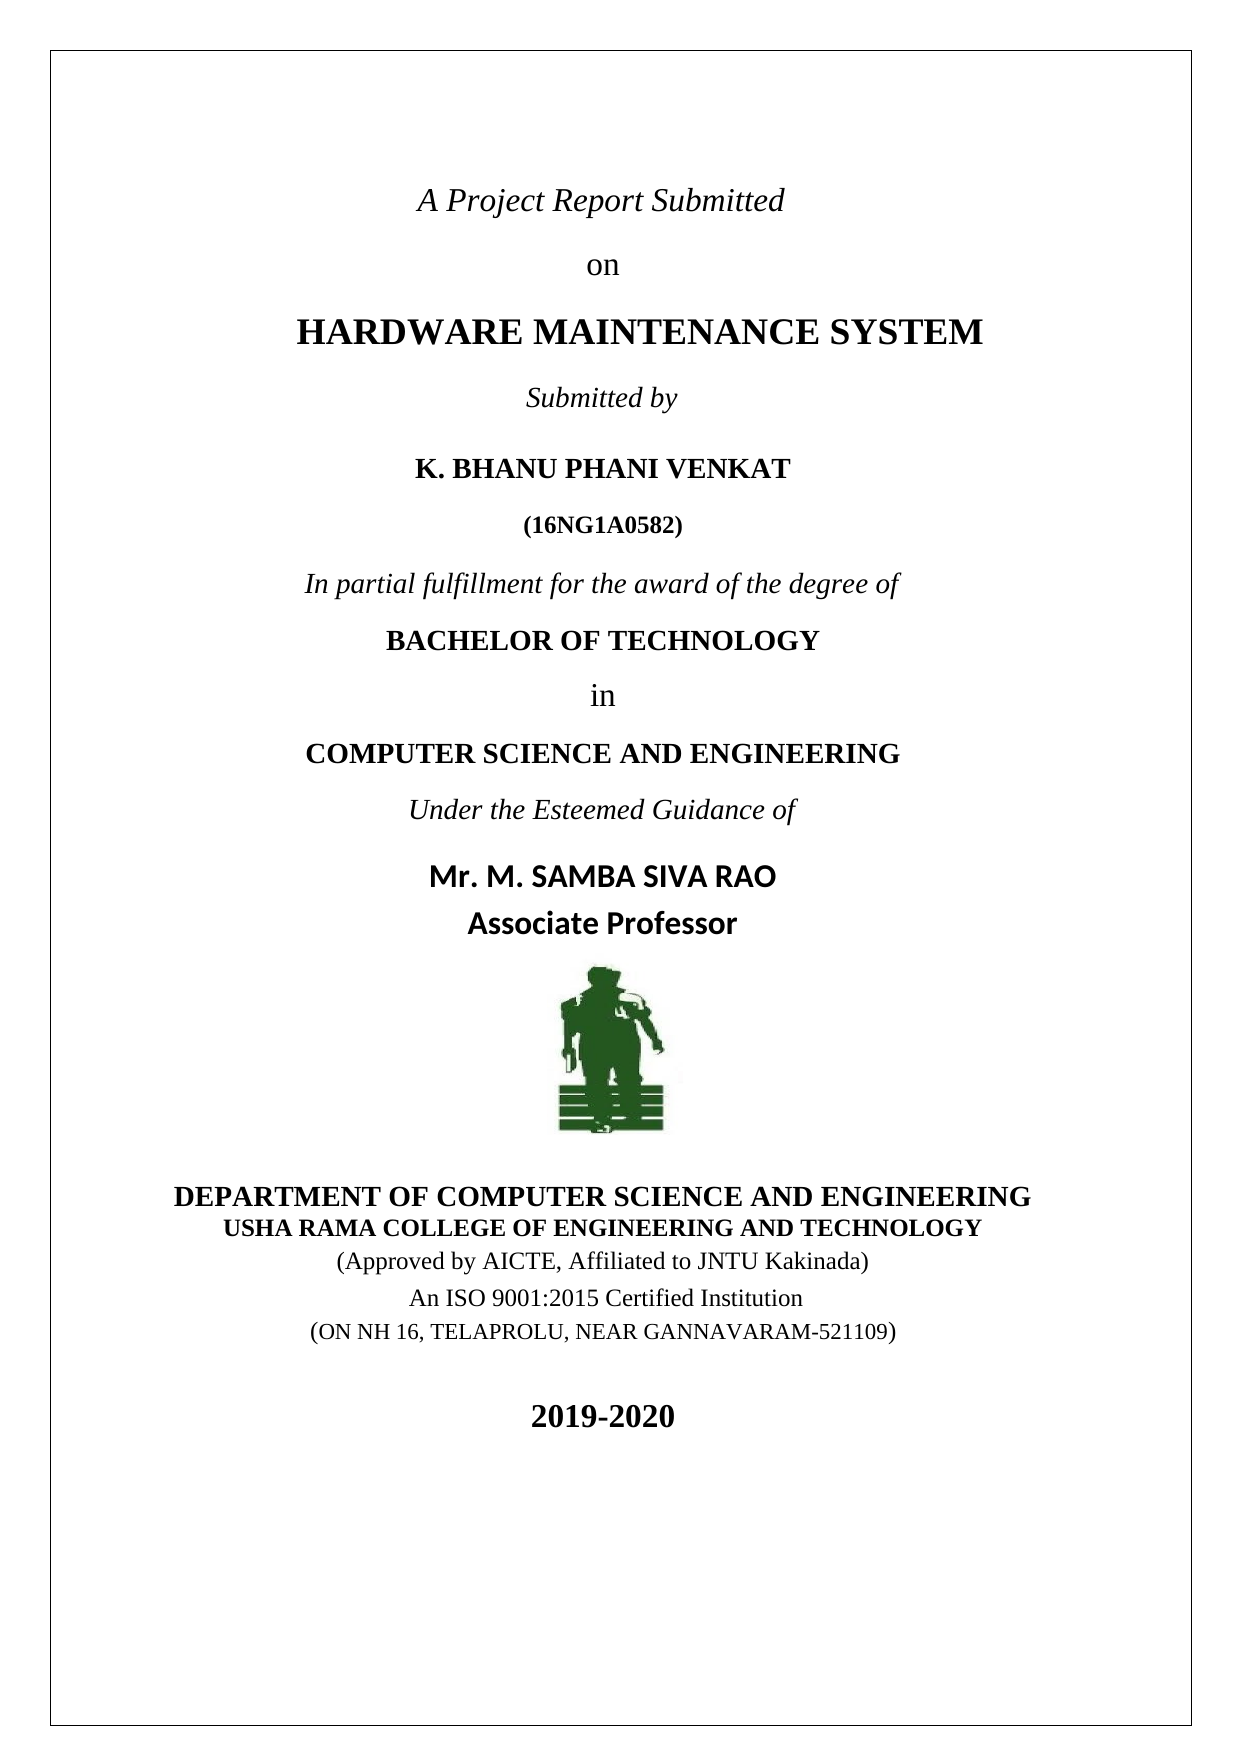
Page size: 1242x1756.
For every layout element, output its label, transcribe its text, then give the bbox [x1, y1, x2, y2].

subtitle K. BHANU PHANI VENKAT [130, 451, 1076, 485]
text A Project Report Submitted [129, 180, 1076, 218]
subtitle BACHELOR OF TECHNOLOGY [129, 623, 1076, 657]
text Associate Professor [129, 902, 1076, 943]
text Under the Esteemed Guidance of [129, 792, 1076, 826]
text (ON NH 16, TELAPROLU, NEAR GANNAVARAM-521109) [130, 1316, 1076, 1345]
text (Approved by AICTE, Affiliated to JNTU Kakinada) [129, 1246, 1076, 1275]
subtitle COMPUTER SCIENCE AND ENGINEERING [129, 736, 1076, 770]
subtitle DEPARTMENT OF COMPUTER SCIENCE AND ENGINEERING [129, 1180, 1076, 1213]
subtitle 2019-2020 [129, 1396, 1076, 1435]
text An ISO 9001:2015 Certified Institution [136, 1283, 1076, 1312]
subtitle HARDWARE MAINTENANCE SYSTEM [172, 310, 1109, 353]
subtitle USHA RAMA COLLEGE OF ENGINEERING AND TECHNOLOGY [129, 1213, 1076, 1242]
text in [129, 676, 1076, 714]
picture [547, 953, 684, 1135]
text Mr. M. SAMBA SIVA RAO [129, 855, 1076, 896]
text Submitted by [129, 380, 1076, 414]
text on [129, 245, 1076, 283]
subtitle (16NG1A0582) [129, 511, 1076, 539]
text In partial fulfillment for the award of the degree of [129, 567, 1076, 600]
